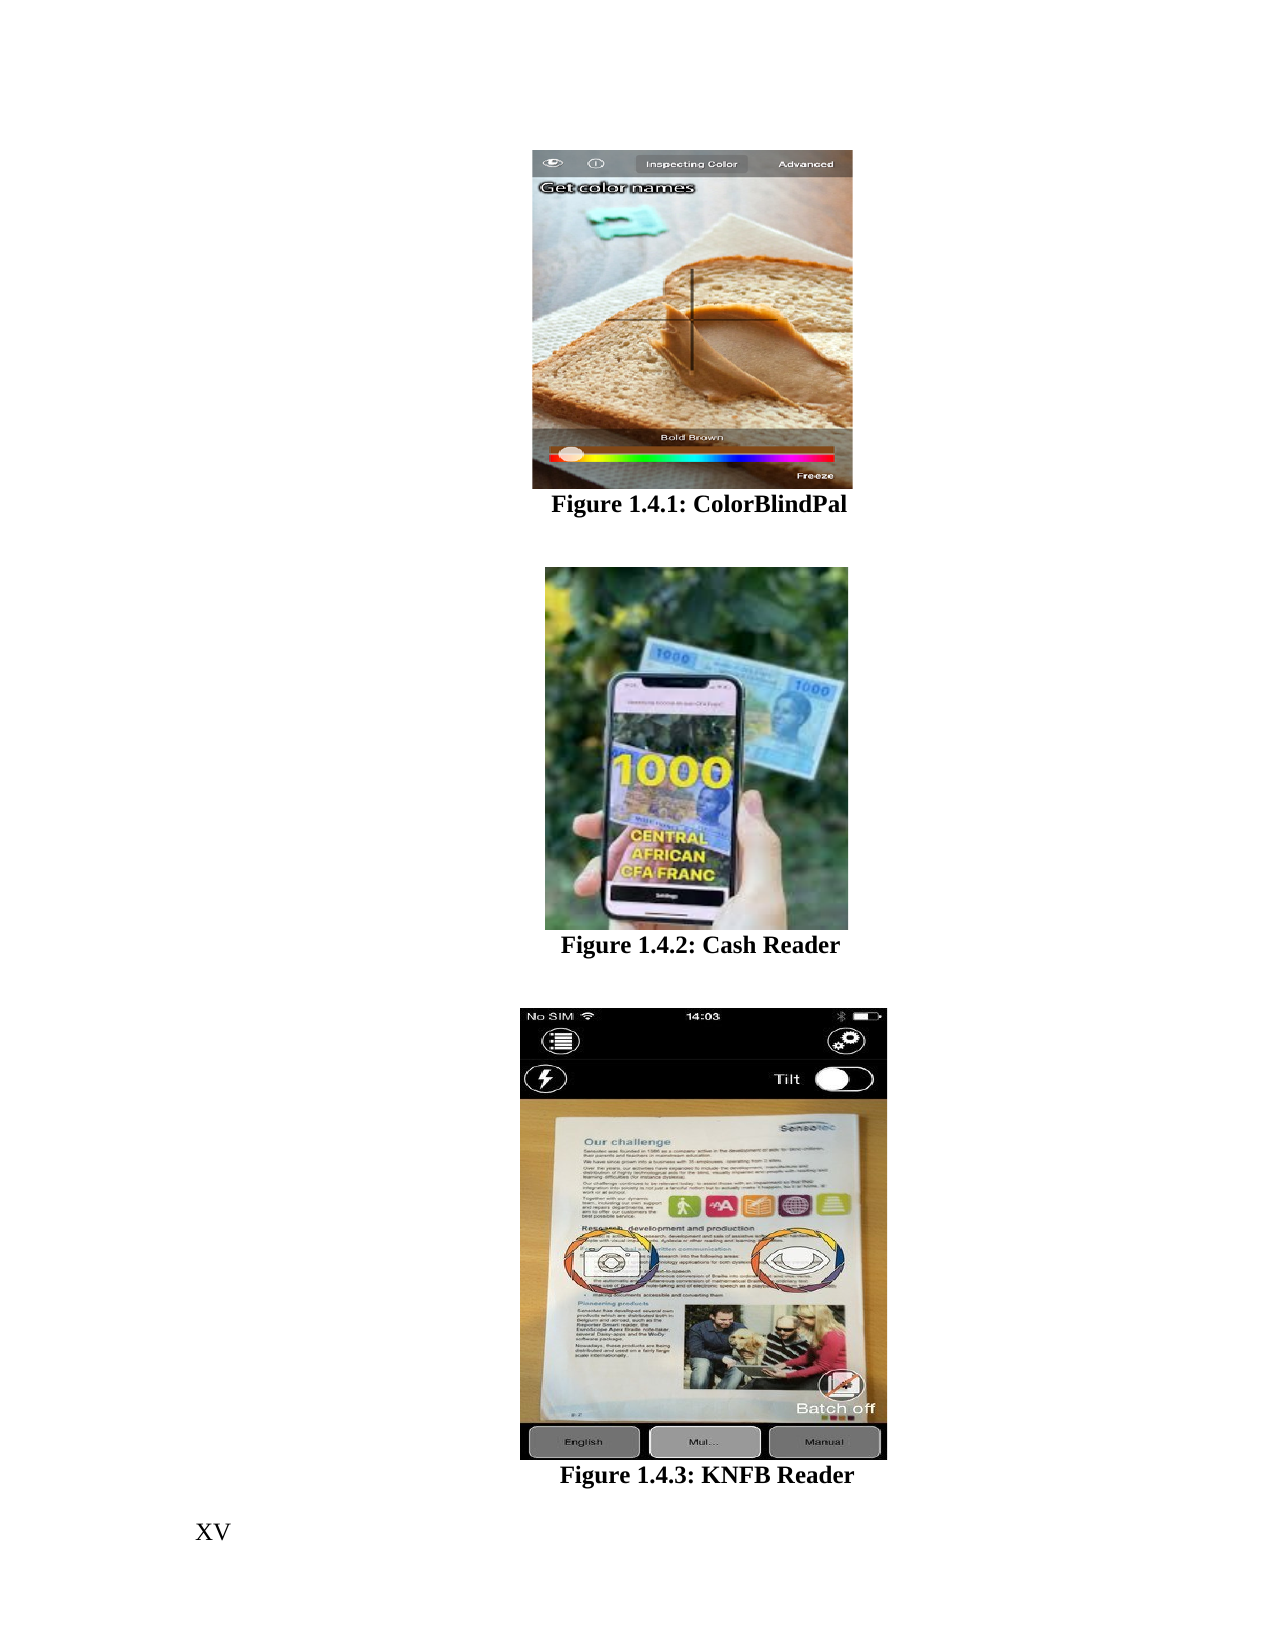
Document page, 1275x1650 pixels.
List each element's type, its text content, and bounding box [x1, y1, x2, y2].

text Figure 1.4.2: Cash Reader [195, 930, 1125, 959]
picture [545, 567, 849, 930]
picture [520, 1008, 888, 1460]
text Figure 1.4.3: KNFB Reader [195, 1460, 1125, 1488]
picture [532, 150, 853, 489]
text Figure 1.4.1: ColorBlindPal [495, 489, 1125, 518]
